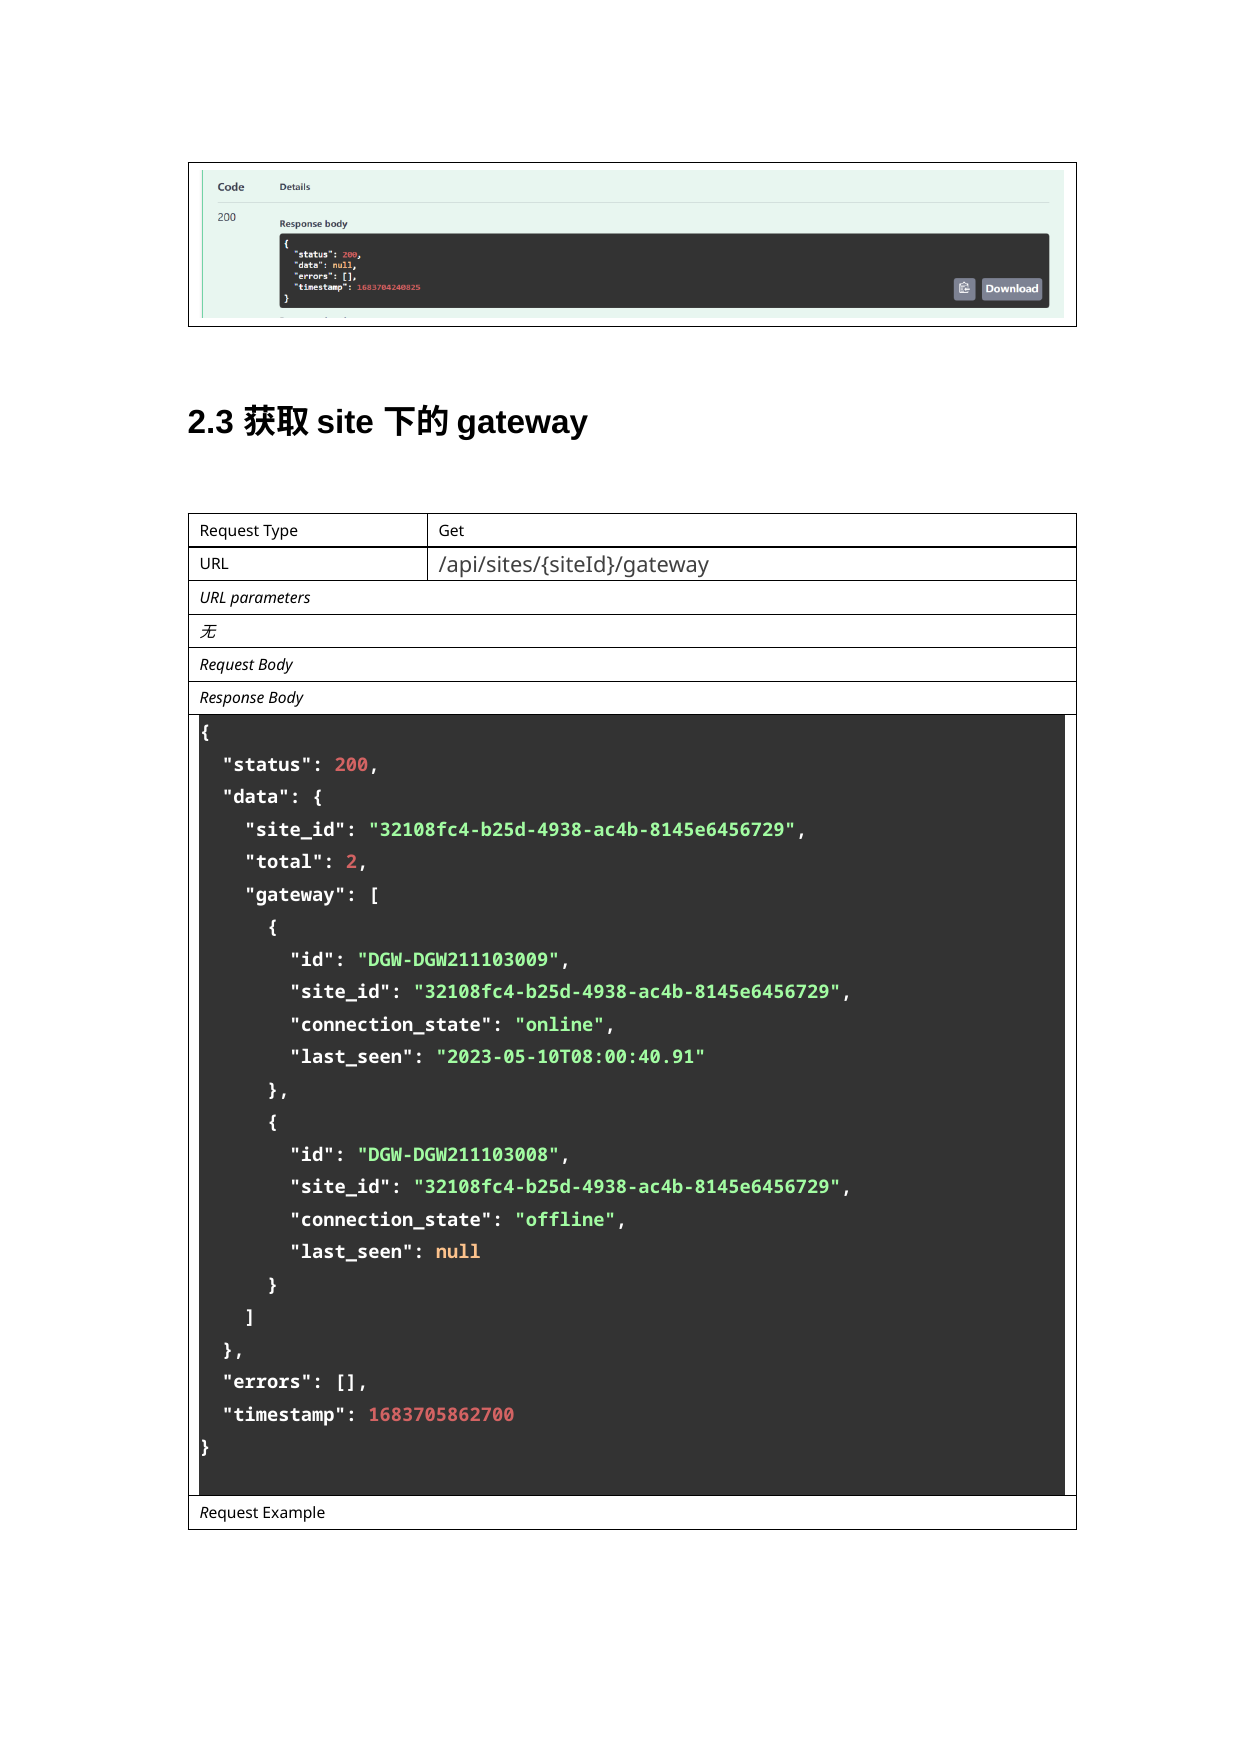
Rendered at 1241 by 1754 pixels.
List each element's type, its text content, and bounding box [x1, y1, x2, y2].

picture [199, 170, 1064, 318]
table_cell /api/sites/{siteId}/gateway [428, 548, 1076, 580]
table_cell URL parameters [189, 581, 1076, 613]
subtitle 2.3 获取site 下的gateway [187, 386, 1053, 451]
table_header Get [428, 514, 1076, 546]
table_cell Request Body [189, 648, 1076, 681]
table_cell URL [189, 548, 427, 580]
table_cell Response Body [189, 682, 1076, 714]
table_header Request Type [189, 514, 427, 546]
table_cell Request Example [189, 1496, 1076, 1529]
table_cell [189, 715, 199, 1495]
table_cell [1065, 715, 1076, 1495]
table_cell [189, 163, 1076, 326]
table_cell 无 [189, 615, 1076, 647]
